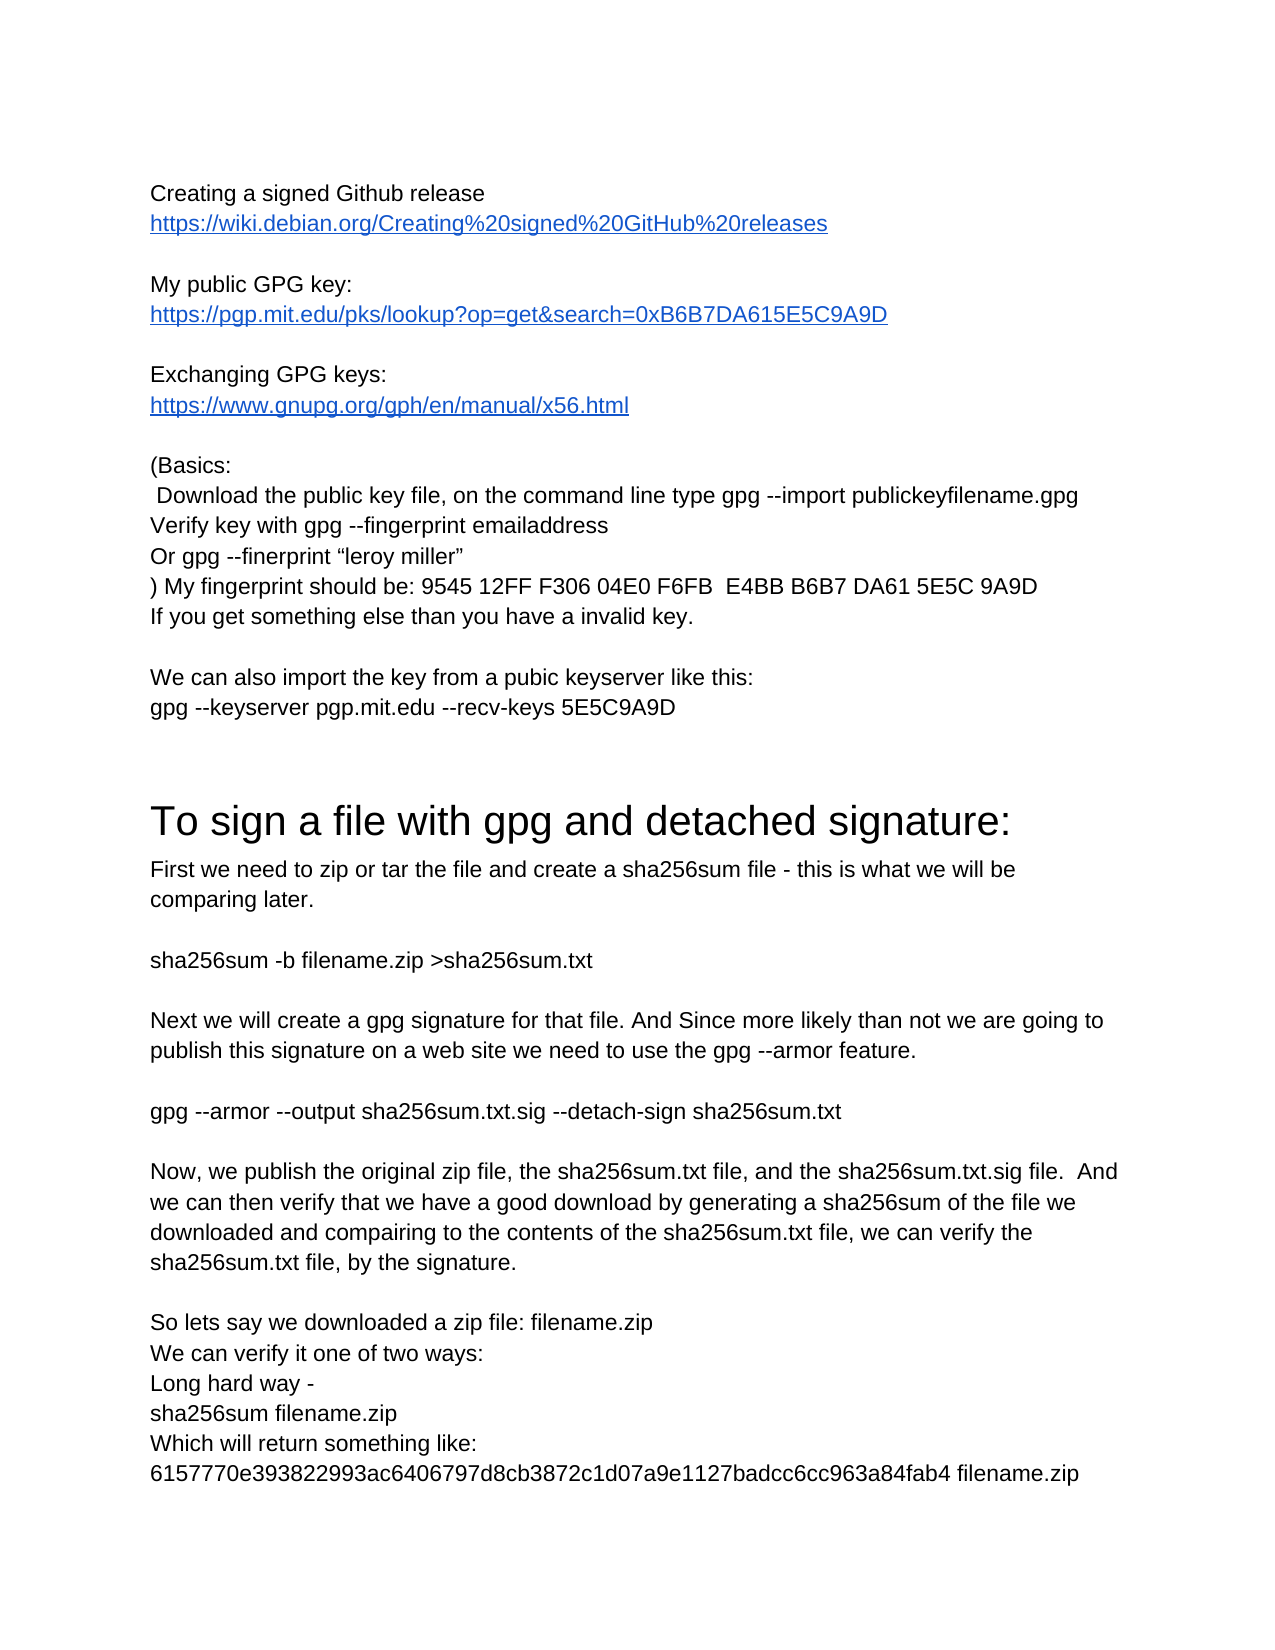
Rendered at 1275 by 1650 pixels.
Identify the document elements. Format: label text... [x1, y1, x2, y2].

text https://www.gnupg.org/gph/en/manual/x56.html [150, 392, 1125, 418]
text https://pgp.mit.edu/pks/lookup?op=get&search=0xB6B7DA615E5C9A9D [150, 301, 1125, 327]
text Now, we publish the original zip file, the sha256sum.txt file, and the sha256sum.txt.sig file. And we can then verify that we have a good download by generating a sha256sum of the file we downloaded and compairing to the contents of the sha256sum.txt file, we can verify the sha256sum.txt file, by the signature. [150, 1158, 1125, 1275]
text sha256sum -b filename.zip >sha256sum.txt [150, 947, 1125, 973]
text Long hard way - [150, 1370, 1125, 1396]
text gpg --keyserver pgp.mit.edu --recv-keys 5E5C9A9D [150, 694, 1125, 720]
text 6157770e393822993ac6406797d8cb3872c1d07a9e1127badcc6cc963a84fab4 filename.zip [150, 1460, 1125, 1487]
text My public GPG key: [150, 271, 1125, 297]
text https://wiki.debian.org/Creating%20signed%20GitHub%20releases [150, 210, 1125, 237]
text We can also import the key from a pubic keyserver like this: [150, 663, 1125, 690]
text So lets say we downloaded a zip file: filename.zip [150, 1309, 1125, 1336]
text Exchanging GPG keys: [150, 361, 1125, 388]
text Creating a signed Github release [150, 180, 1125, 207]
text ) My fingerprint should be: 9545 12FF F306 04E0 F6FB E4BB B6B7 DA61 5E5C 9A9D [150, 573, 1125, 599]
text sha256sum filename.zip [150, 1400, 1125, 1426]
text gpg --armor --output sha256sum.txt.sig --detach-sign sha256sum.txt [150, 1098, 1125, 1124]
text Next we will create a gpg signature for that file. And Since more likely than not we are going to publish this signature on a web site we need to use the gpg --armor feature. [150, 1007, 1125, 1064]
text Download the public key file, on the command line type gpg --import publickeyfilename.gpg [150, 482, 1125, 509]
text First we need to zip or tar the file and create a sha256sum file - this is what we will be comparing later. [150, 856, 1125, 913]
subtitle To sign a file with gpg and detached signature: [150, 796, 1125, 844]
text Or gpg --finerprint “leroy miller” [150, 543, 1125, 569]
text (Basics: [150, 452, 1125, 478]
text Which will return something like: [150, 1430, 1125, 1457]
text Verify key with gpg --fingerprint emailaddress [150, 512, 1125, 539]
text If you get something else than you have a invalid key. [150, 603, 1125, 629]
text We can verify it one of two ways: [150, 1339, 1125, 1366]
